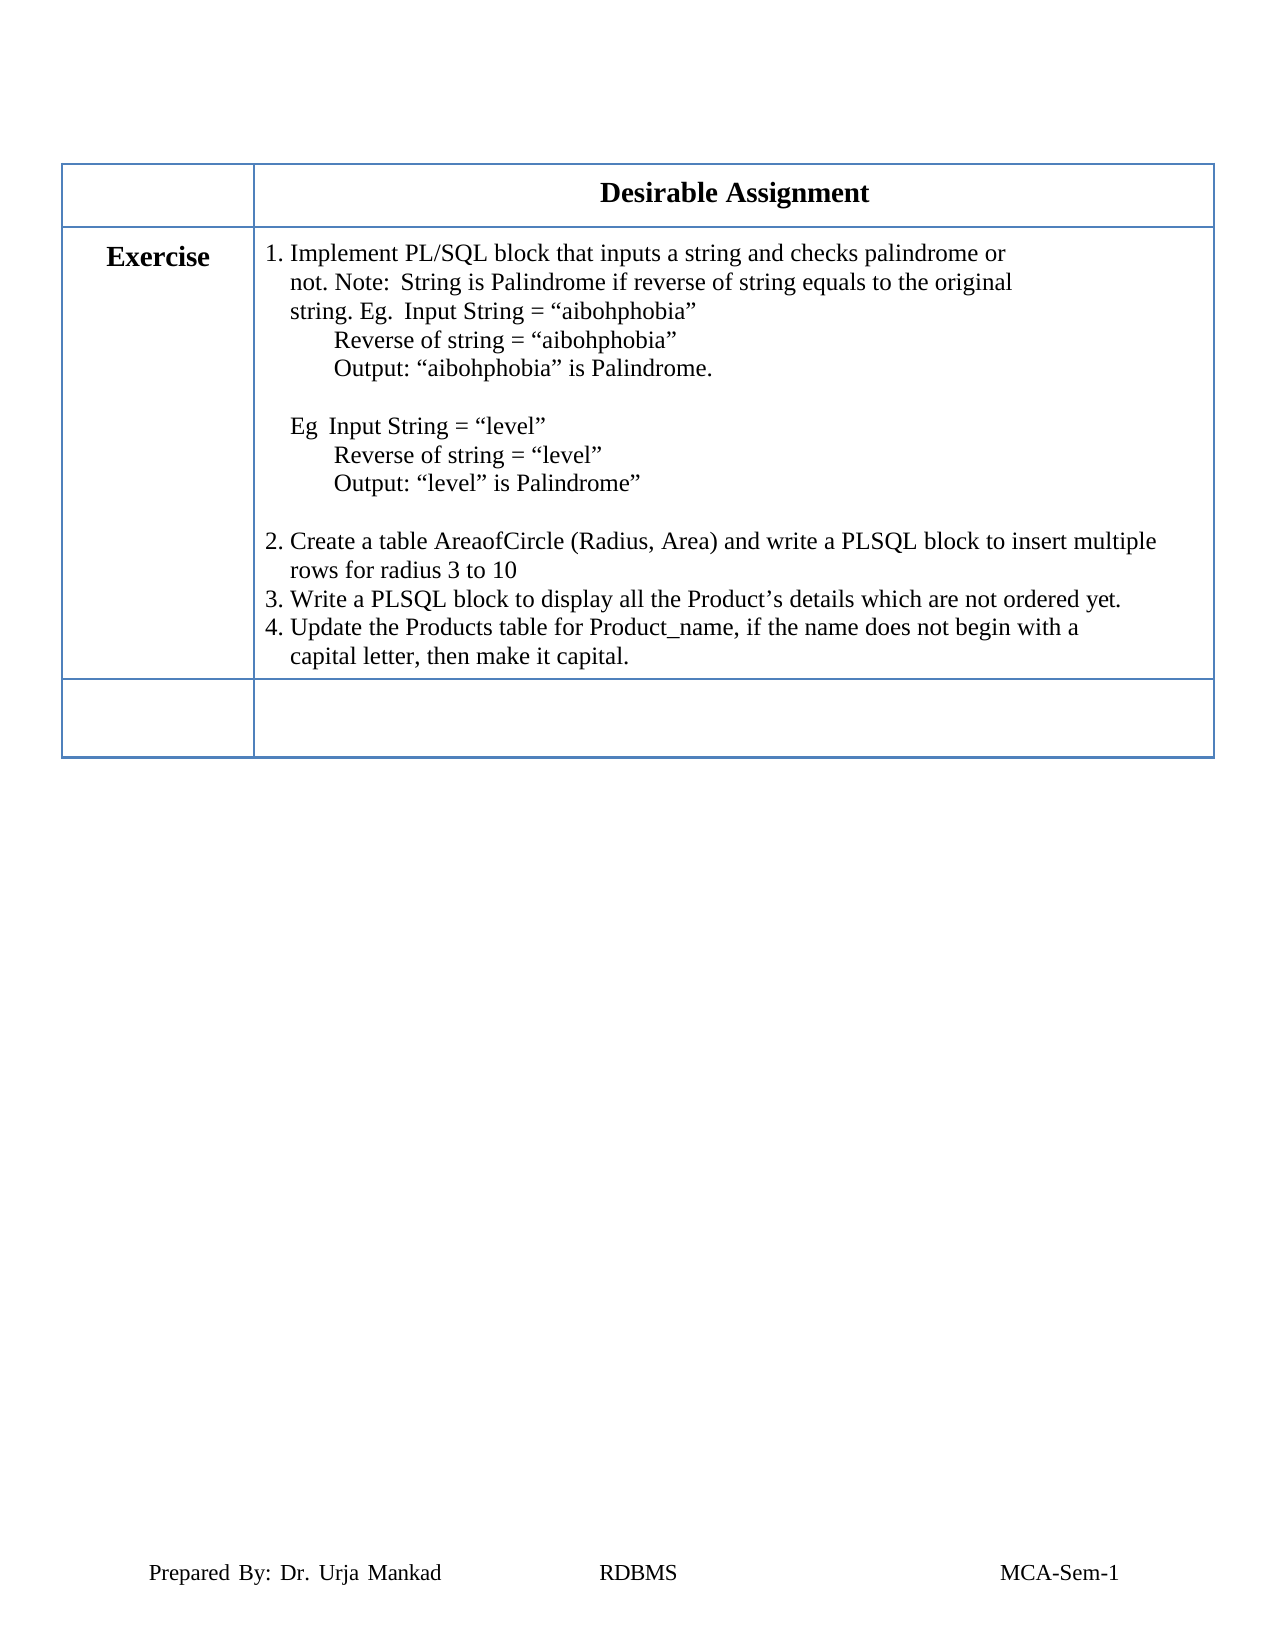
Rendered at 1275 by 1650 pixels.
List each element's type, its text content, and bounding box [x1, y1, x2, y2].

table_header [63, 165, 253, 226]
table_cell Implement PL/SQL block that inputs a string and checks palindrome or not. Note: String is Palindrome if reverse of string equals to the original string. Eg. Input String = “aibohphobia” Reverse of string = “aibohphobia” Output: “aibohphobia” is Palindrome. Eg Input String = “level” Reverse of string = “level” Output: “level” is Palindrome” Create a table AreaofCircle (Radius, Area) and write a PLSQL block to insert multiple rows for radius 3 to 10 Write a PLSQL block to display all the Product’s details which are not ordered yet. Update the Products table for Product_name, if the name does not begin with a capital letter, then make it capital. [255, 228, 1213, 678]
table_cell Exercise [63, 228, 253, 678]
table_header Desirable Assignment [255, 165, 1213, 226]
table_cell [255, 680, 1213, 756]
table_cell [63, 680, 253, 756]
